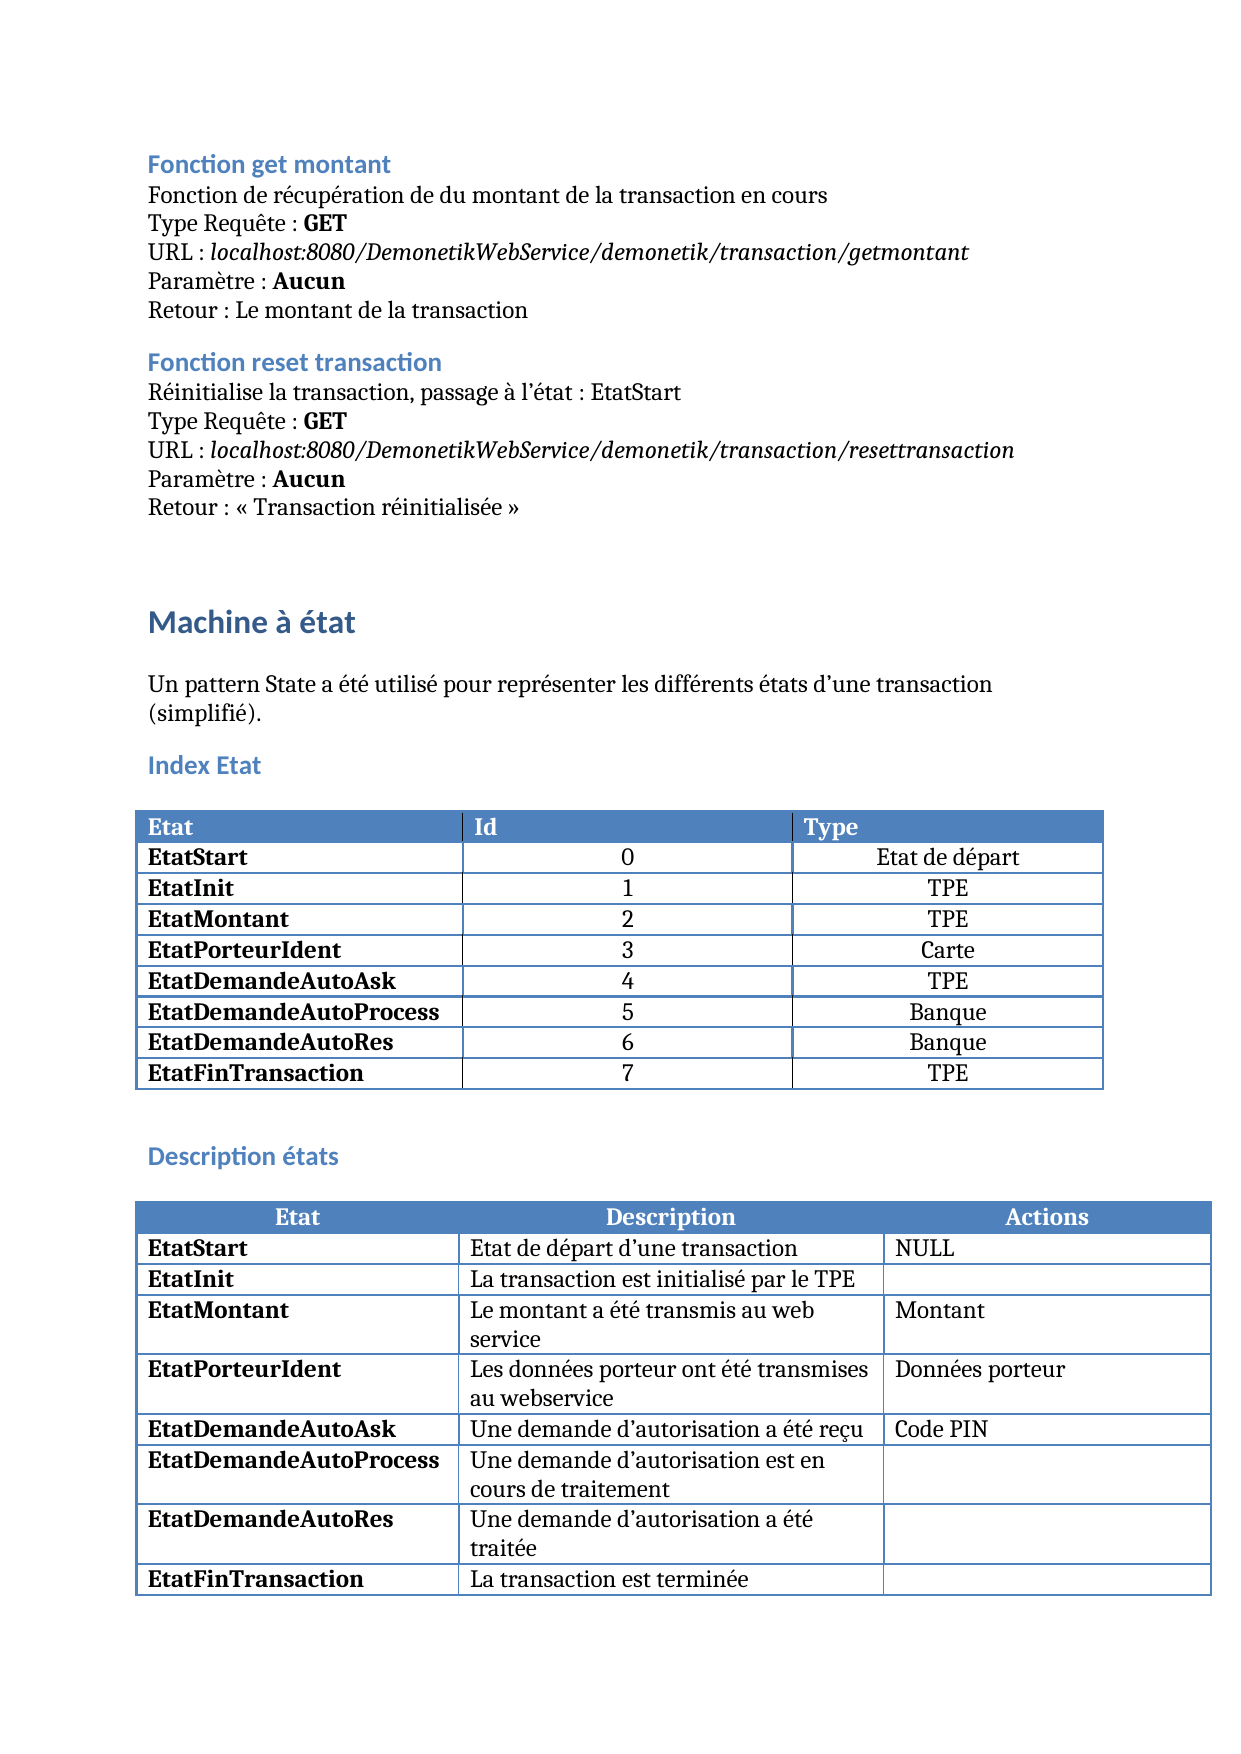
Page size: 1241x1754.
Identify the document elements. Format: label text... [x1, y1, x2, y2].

subtitle Index Etat [148, 748, 1093, 782]
subtitle Fonction get montant [148, 148, 1093, 181]
text URL : localhost:8080/DemonetikWebService/demonetik/transaction/getmontant [148, 238, 1093, 267]
table_cell EtatPorteurIdent [138, 1355, 458, 1413]
table_cell EtatDemandeAutoAsk [138, 967, 462, 995]
table_cell 3 [463, 936, 792, 964]
table_cell EtatDemandeAutoRes [138, 1505, 458, 1563]
table_header Actions [884, 1203, 1210, 1232]
table_cell Montant [885, 1296, 1210, 1353]
table_cell 1 [463, 874, 792, 903]
table_cell Carte [793, 936, 1102, 964]
table_cell TPE [794, 905, 1102, 934]
table_cell EtatDemandeAutoProcess [138, 998, 462, 1026]
table_cell EtatStart [138, 843, 462, 872]
table_cell TPE [793, 1059, 1102, 1088]
table_cell EtatFinTransaction [138, 1059, 462, 1088]
table_cell 7 [463, 1059, 792, 1088]
table_cell Banque [793, 998, 1102, 1026]
subtitle Fonction reset transaction [148, 345, 1093, 378]
table_cell [884, 1446, 1210, 1503]
text Type Requête : GET [148, 407, 1093, 436]
subtitle Machine à état [148, 601, 1093, 641]
table_cell EtatDemandeAutoAsk [138, 1415, 458, 1444]
table_cell [885, 1505, 1210, 1563]
table_cell EtatPorteurIdent [138, 936, 462, 964]
text Paramètre : Aucun [148, 464, 1093, 493]
table_cell 2 [464, 905, 791, 934]
table_cell 5 [463, 998, 792, 1026]
text Retour : Le montant de la transaction [148, 296, 1093, 324]
table_cell EtatMontant [138, 905, 462, 934]
table_cell Le montant a été transmis au web service [460, 1296, 883, 1353]
table_cell TPE [794, 967, 1102, 995]
table_cell EtatMontant [138, 1296, 458, 1353]
table_header Type [793, 813, 1102, 841]
table_cell La transaction est initialisé par le TPE [459, 1265, 883, 1294]
table_cell EtatInit [138, 874, 462, 903]
table_header Etat [138, 813, 462, 841]
table_cell 0 [464, 843, 791, 872]
table_header Id [463, 813, 792, 841]
text Paramètre : Aucun [148, 267, 1093, 296]
subtitle Description états [148, 1139, 1093, 1172]
table_cell Banque [794, 1028, 1102, 1057]
table_cell Une demande d’autorisation a été reçu [460, 1415, 883, 1444]
table_cell Les données porteur ont été transmises au webservice [459, 1355, 883, 1413]
text Type Requête : GET [148, 209, 1093, 238]
table_header Etat [138, 1203, 458, 1232]
text URL : localhost:8080/DemonetikWebService/demonetik/transaction/resettransaction [148, 436, 1093, 464]
table_cell EtatDemandeAutoRes [138, 1028, 462, 1057]
table_cell Une demande d’autorisation a été traitée [460, 1505, 883, 1563]
table_cell [884, 1265, 1210, 1294]
table_cell EtatDemandeAutoProcess [138, 1446, 458, 1503]
table_cell EtatStart [138, 1234, 458, 1263]
table_cell 6 [464, 1028, 791, 1057]
table_cell Une demande d’autorisation est en cours de traitement [459, 1446, 883, 1503]
text Retour : « Transaction réinitialisée » [148, 493, 1093, 522]
text Fonction de récupération de du montant de la transaction en cours [148, 181, 1093, 209]
table_cell NULL [885, 1234, 1210, 1263]
table_cell 4 [464, 967, 791, 995]
table_cell TPE [793, 874, 1102, 903]
table_cell [884, 1565, 1210, 1594]
table_cell EtatFinTransaction [138, 1565, 458, 1594]
table_cell Données porteur [884, 1355, 1210, 1413]
text Un pattern State a été utilisé pour représenter les différents états d’une transaction (simplifié). [148, 670, 1093, 728]
text Réinitialise la transaction, passage à l’état : EtatStart [148, 378, 1093, 407]
table_header Description [459, 1203, 883, 1232]
table_cell La transaction est terminée [459, 1565, 883, 1594]
table_cell Code PIN [885, 1415, 1210, 1444]
table_cell EtatInit [138, 1265, 458, 1294]
table_cell Etat de départ [794, 843, 1102, 872]
table_cell Etat de départ d’une transaction [460, 1234, 883, 1263]
